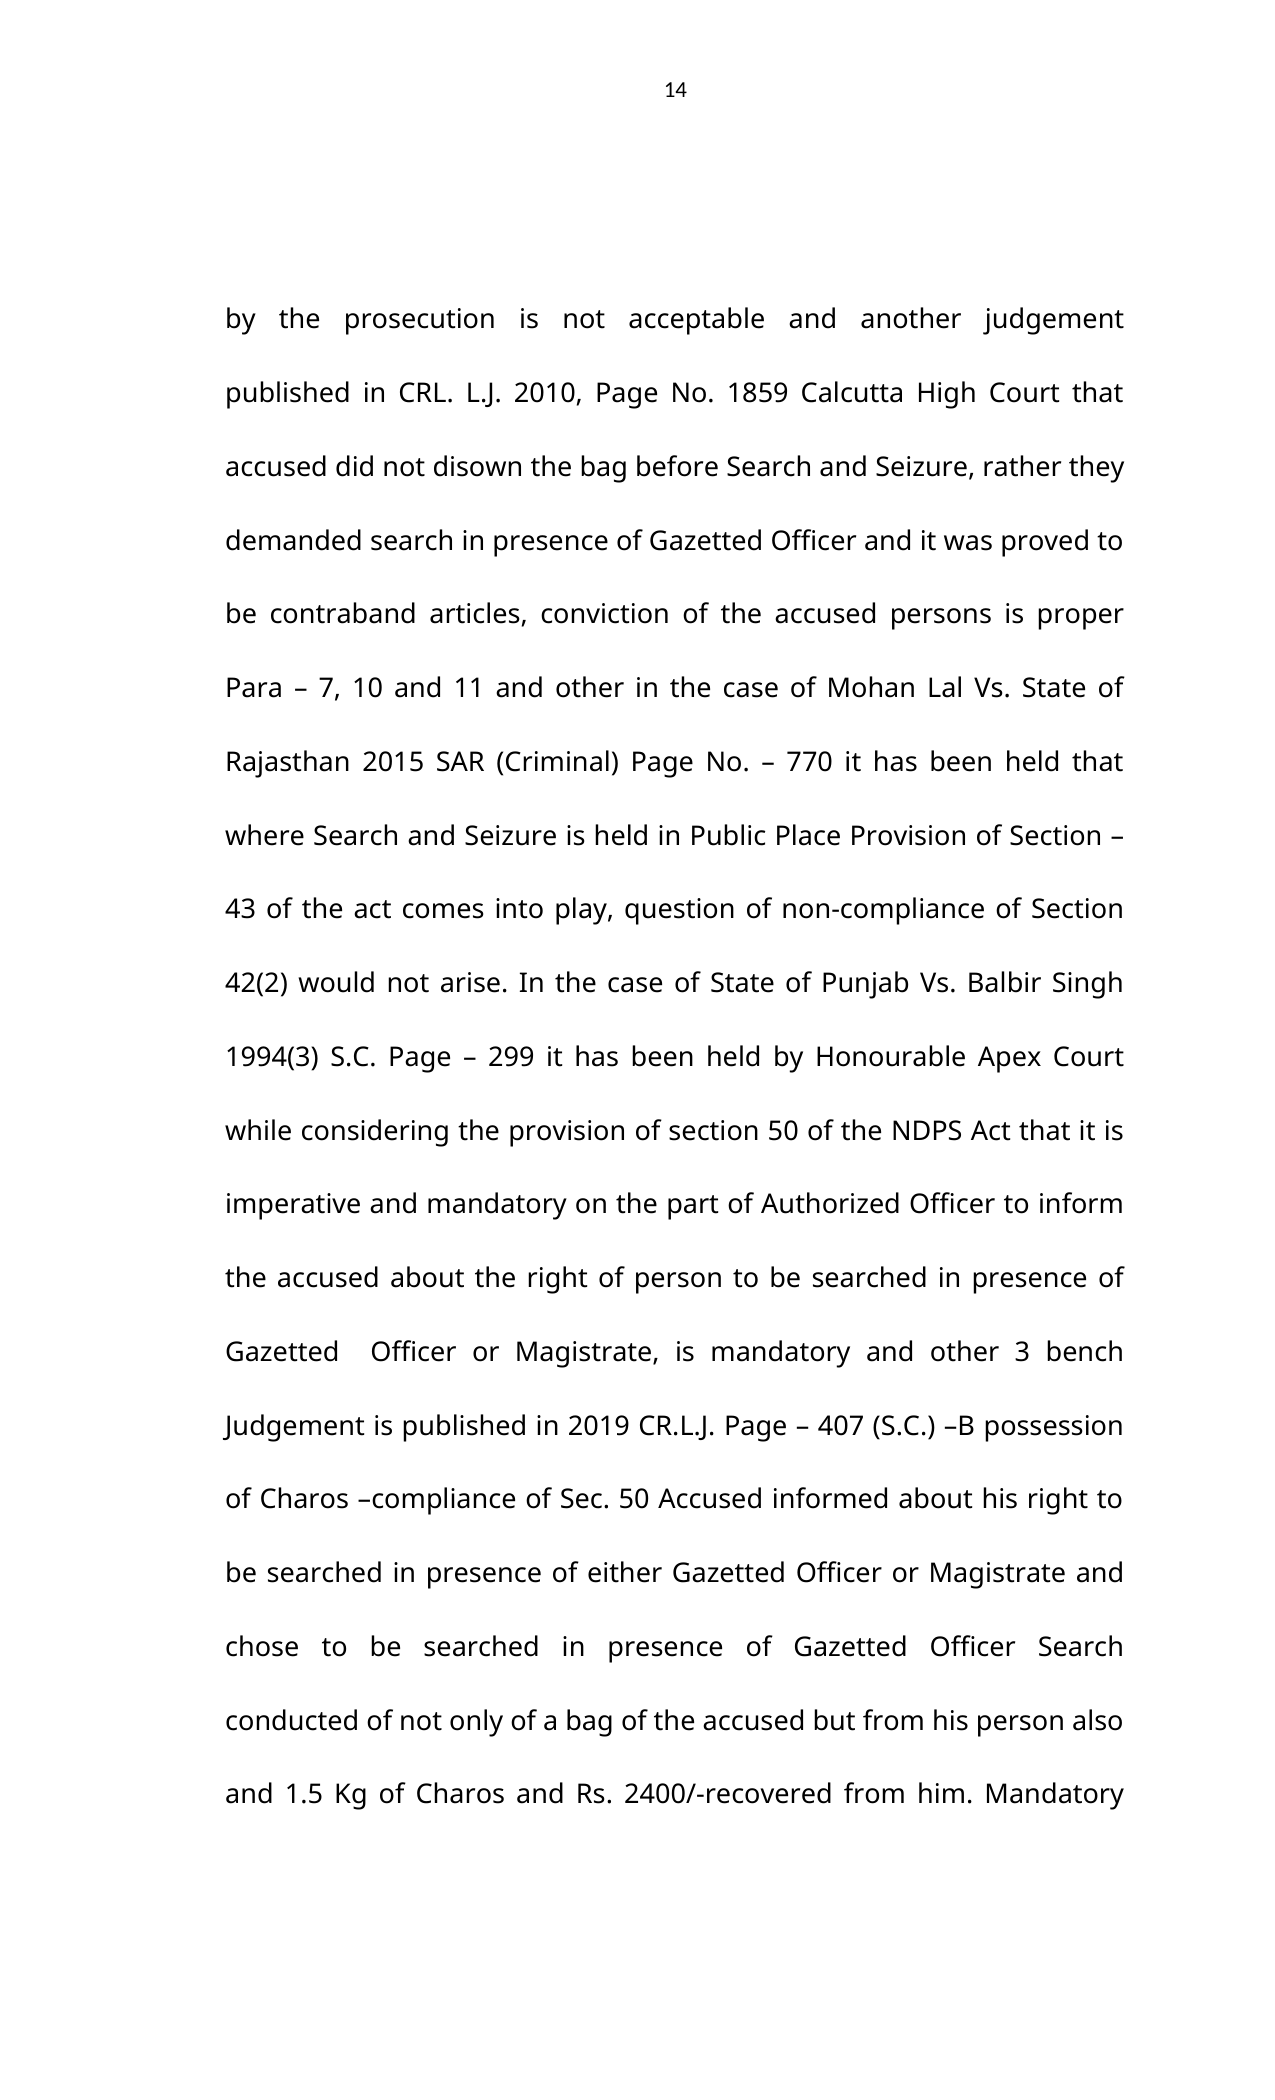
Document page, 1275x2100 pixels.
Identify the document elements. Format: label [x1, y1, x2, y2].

text [225, 300, 1125, 1812]
